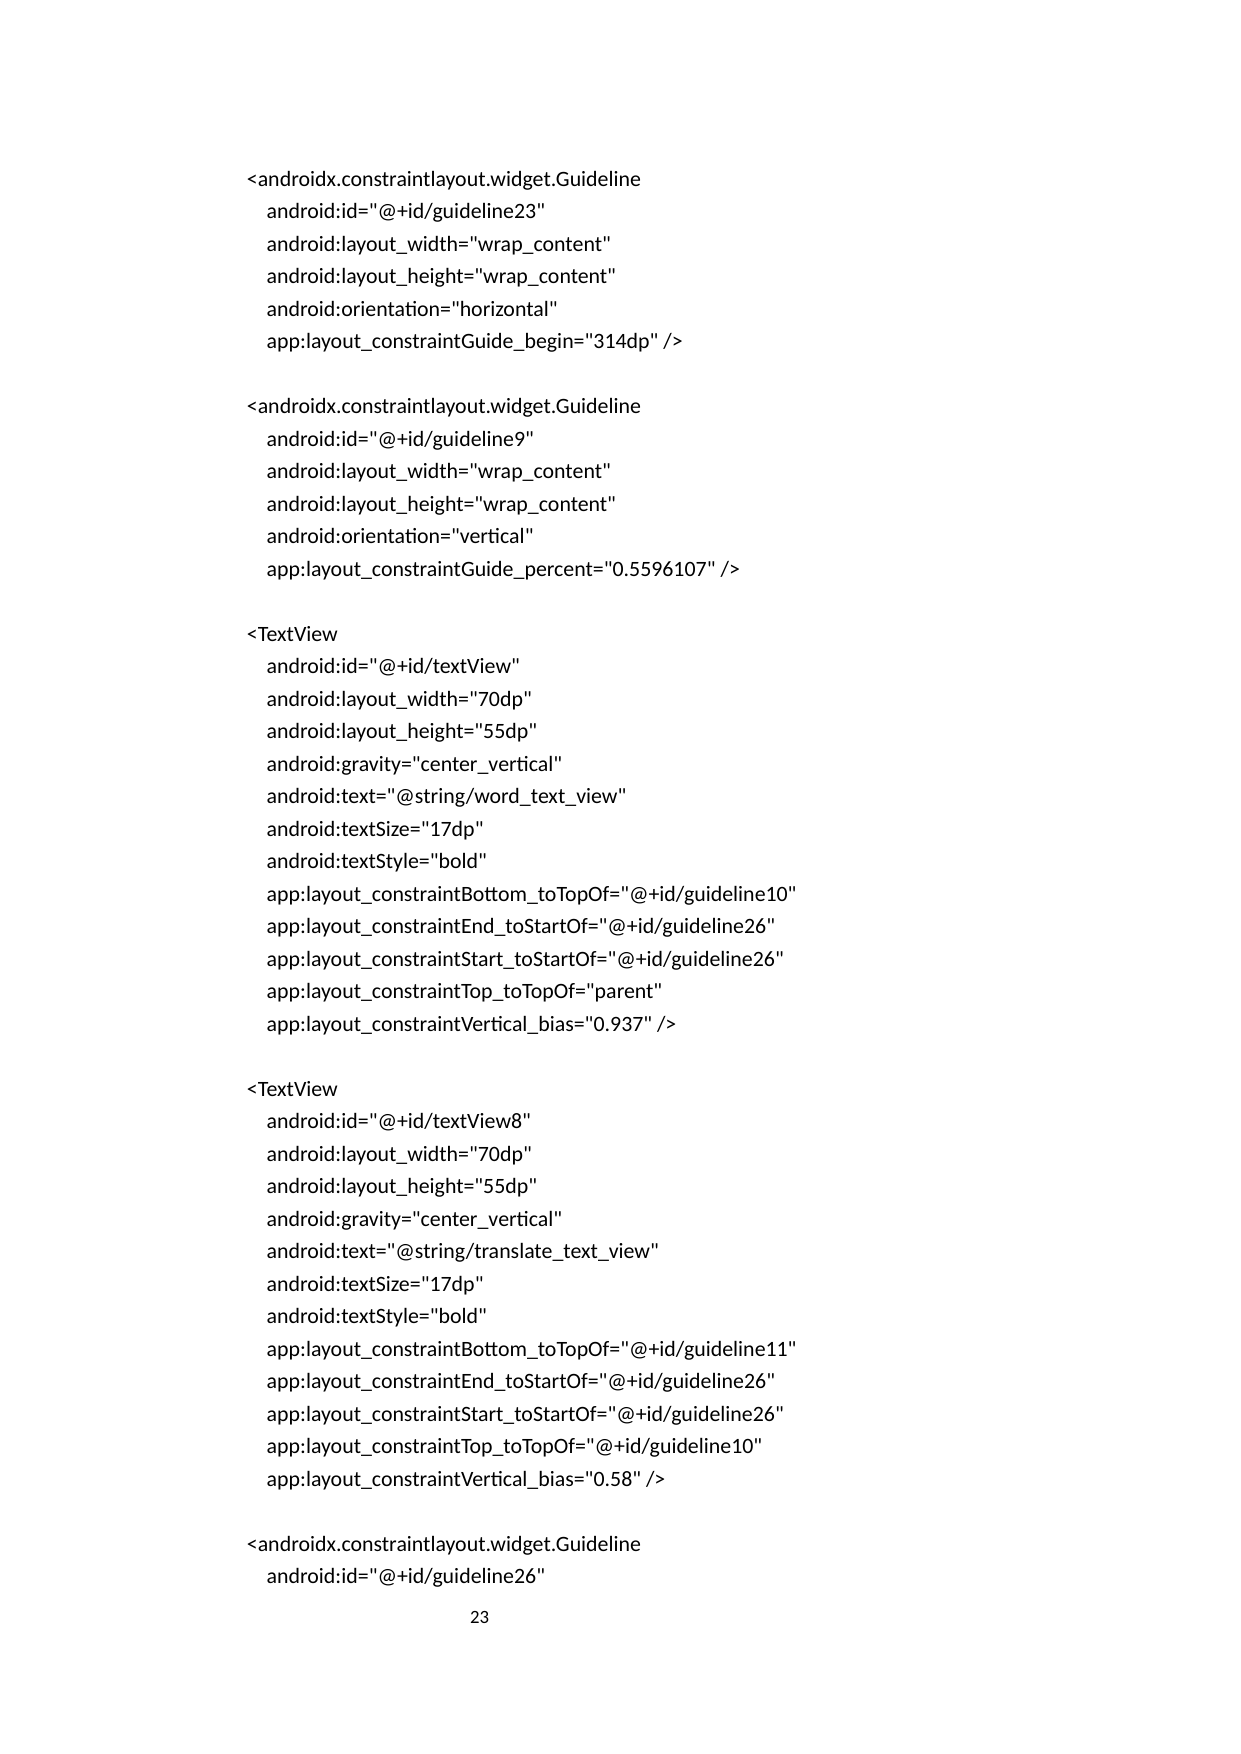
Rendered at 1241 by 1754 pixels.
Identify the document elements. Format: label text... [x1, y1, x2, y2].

text android:layout_width="wrap_content" [187, 227, 1053, 259]
text android:id="@+id/textView8" [187, 1104, 1053, 1137]
text android:layout_height="55dp" [187, 714, 1053, 747]
text android:text="@string/word_text_view" [187, 779, 1053, 812]
text app:layout_constraintEnd_toStartOf="@+id/guideline26" [187, 909, 1053, 942]
text android:textStyle="bold" [187, 844, 1053, 877]
text app:layout_constraintVertical_bias="0.937" /> [187, 1007, 1053, 1039]
text android:textStyle="bold" [187, 1299, 1053, 1332]
text android:id="@+id/guideline26" [187, 1559, 1053, 1592]
text android:text="@string/translate_text_view" [187, 1234, 1053, 1267]
text android:textSize="17dp" [187, 1267, 1053, 1299]
text android:layout_width="70dp" [187, 682, 1053, 714]
text android:gravity="center_vertical" [187, 747, 1053, 779]
text <androidx.constraintlayout.widget.Guideline [187, 1527, 1053, 1559]
text app:layout_constraintBottom_toTopOf="@+id/guideline10" [187, 877, 1053, 909]
text app:layout_constraintTop_toTopOf="@+id/guideline10" [187, 1429, 1053, 1462]
text <TextView [187, 1072, 1053, 1104]
text <androidx.constraintlayout.widget.Guideline [187, 389, 1053, 422]
text android:layout_height="wrap_content" [187, 487, 1053, 519]
text app:layout_constraintStart_toStartOf="@+id/guideline26" [187, 942, 1053, 974]
text android:id="@+id/guideline9" [187, 422, 1053, 454]
text android:layout_width="wrap_content" [187, 454, 1053, 487]
text <TextView [187, 617, 1053, 649]
text android:id="@+id/textView" [187, 649, 1053, 682]
text android:textSize="17dp" [187, 812, 1053, 844]
text android:gravity="center_vertical" [187, 1202, 1053, 1234]
text app:layout_constraintGuide_begin="314dp" /> [187, 324, 1053, 357]
text app:layout_constraintTop_toTopOf="parent" [187, 974, 1053, 1007]
text <androidx.constraintlayout.widget.Guideline [187, 162, 1053, 194]
text android:orientation="vertical" [187, 519, 1053, 552]
text app:layout_constraintVertical_bias="0.58" /> [187, 1462, 1053, 1494]
text app:layout_constraintGuide_percent="0.5596107" /> [187, 552, 1053, 584]
text android:id="@+id/guideline23" [187, 194, 1053, 227]
text app:layout_constraintEnd_toStartOf="@+id/guideline26" [187, 1364, 1053, 1397]
text android:layout_height="55dp" [187, 1169, 1053, 1202]
text android:orientation="horizontal" [187, 292, 1053, 324]
text app:layout_constraintStart_toStartOf="@+id/guideline26" [187, 1397, 1053, 1429]
text android:layout_height="wrap_content" [187, 259, 1053, 292]
text app:layout_constraintBottom_toTopOf="@+id/guideline11" [187, 1332, 1053, 1364]
text android:layout_width="70dp" [187, 1137, 1053, 1169]
